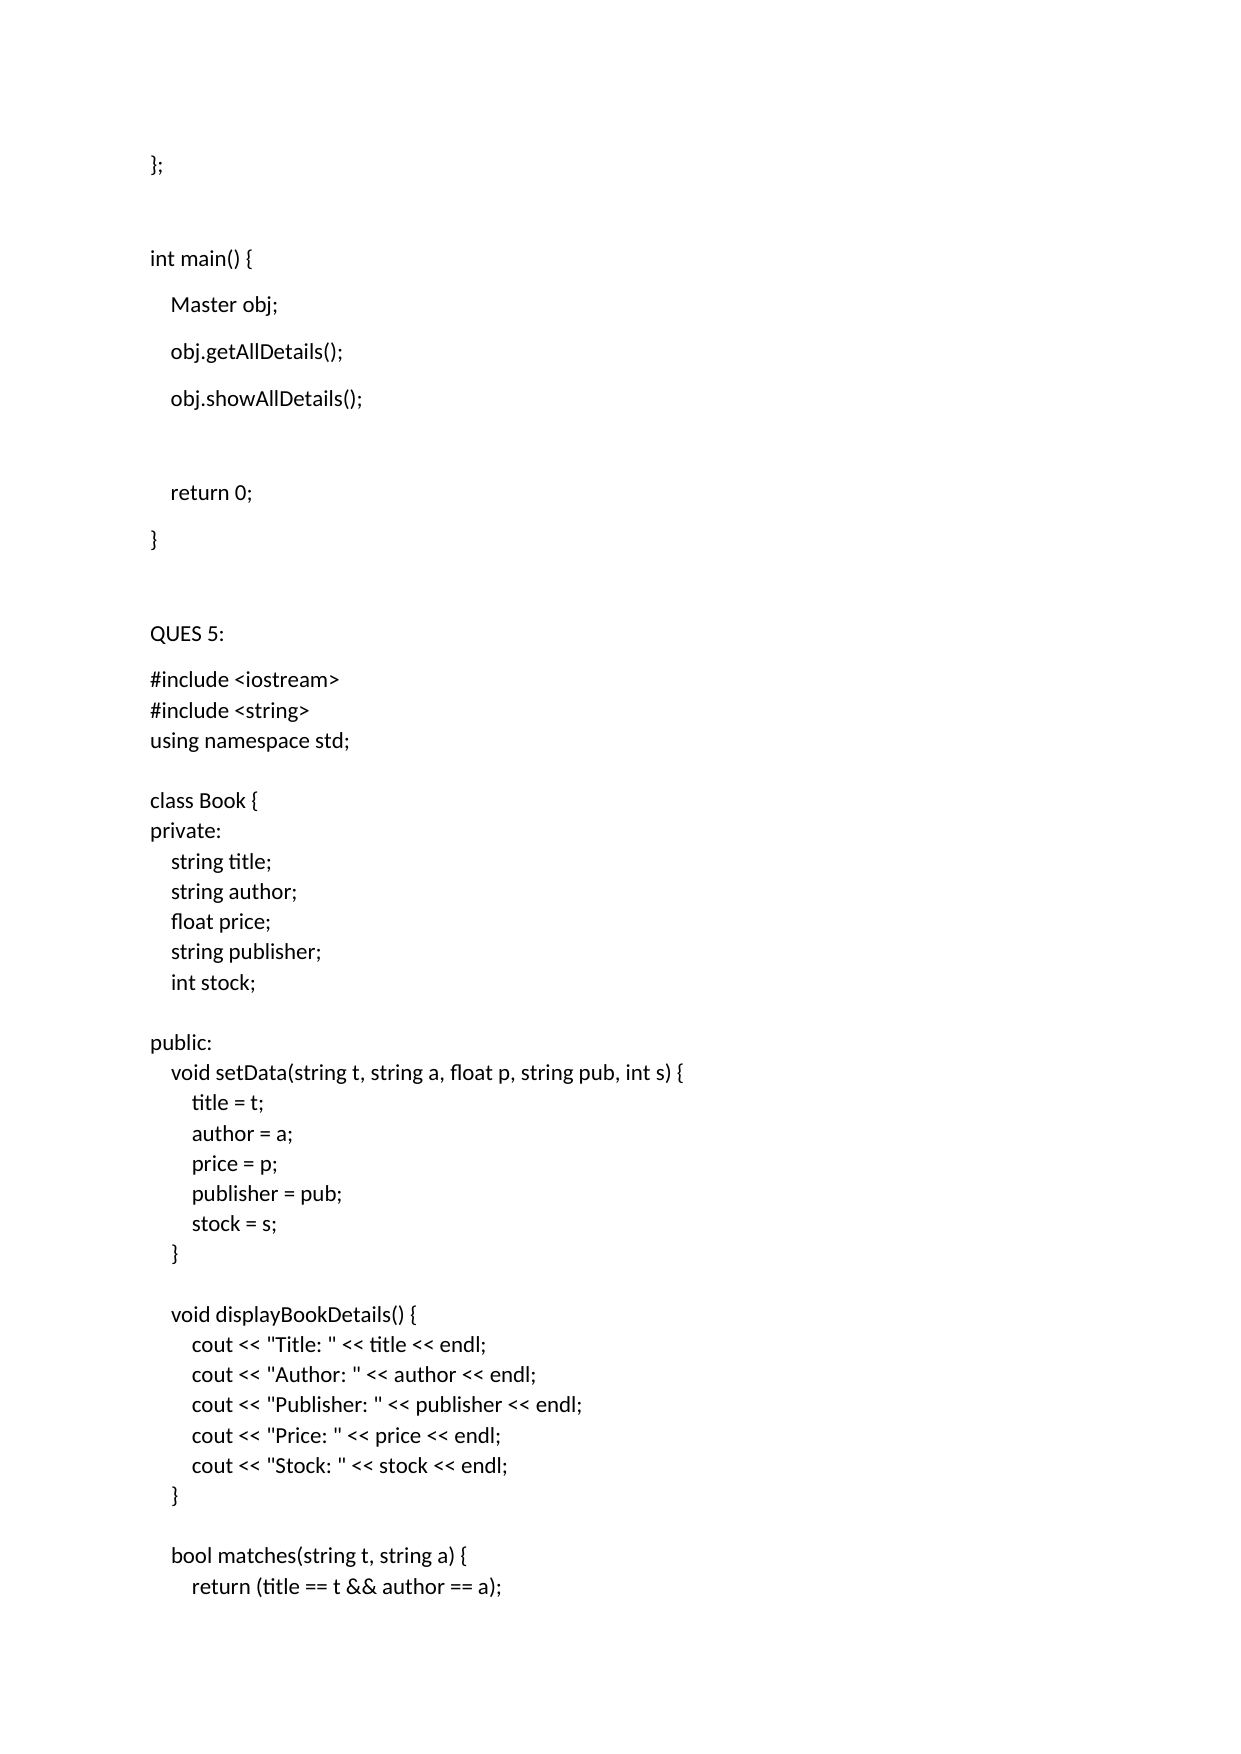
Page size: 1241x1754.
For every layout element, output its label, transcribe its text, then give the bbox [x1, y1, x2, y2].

text int main() { [150, 244, 1090, 272]
text obj.getAllDetails(); [150, 337, 1090, 366]
text }; [150, 150, 1090, 178]
text return 0; [150, 478, 1090, 506]
text Master obj; [150, 291, 1090, 319]
text obj.showAllDetails(); [150, 384, 1090, 412]
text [150, 666, 1090, 1600]
text QUES 5: [150, 619, 1090, 647]
text } [150, 525, 1090, 553]
